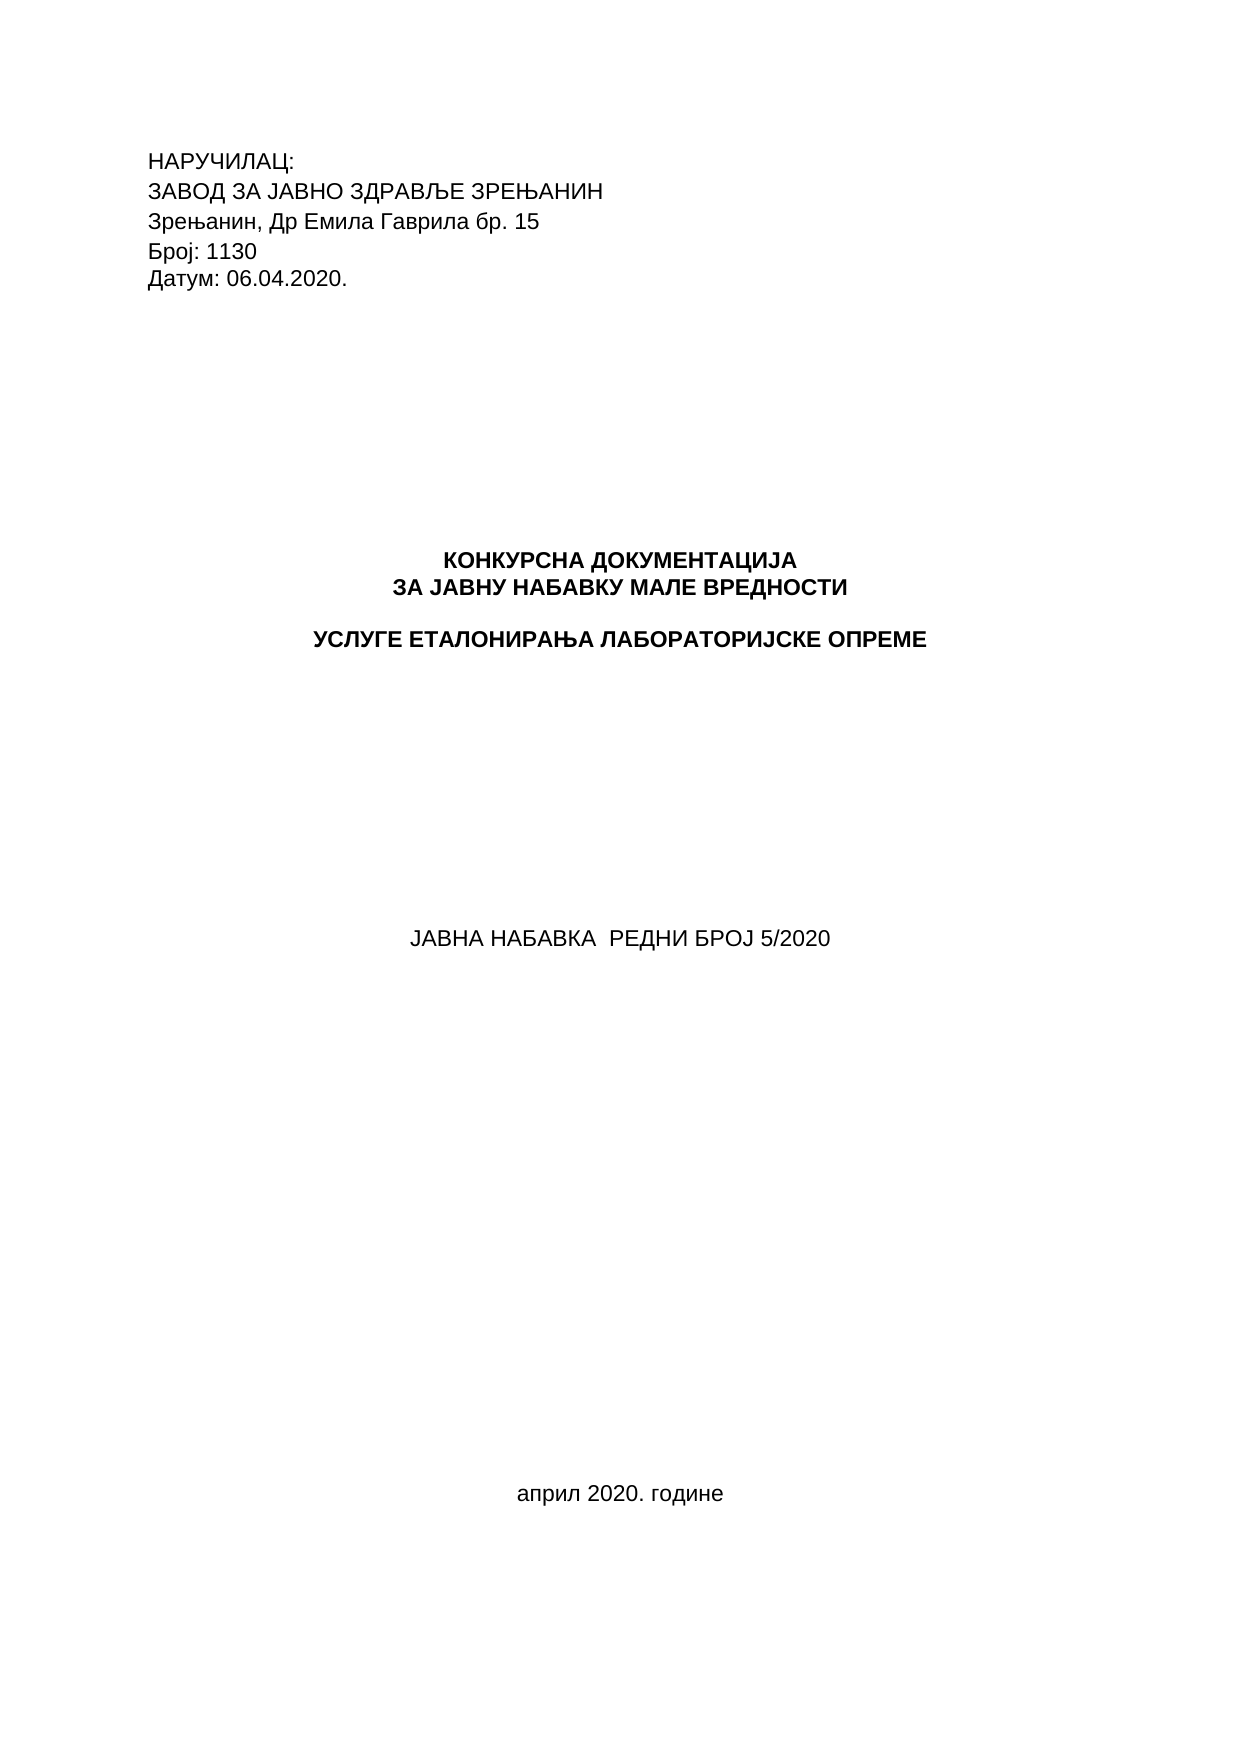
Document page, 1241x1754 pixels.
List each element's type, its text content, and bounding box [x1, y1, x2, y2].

text НАРУЧИЛАЦ: [148, 148, 1093, 174]
text Број: 1130 [148, 238, 1093, 264]
text ЗАВОД ЗА ЈАВНО ЗДРАВЉЕ ЗРЕЊАНИН [148, 178, 1093, 204]
text КОНКУРСНА ДОКУМЕНТАЦИЈА [148, 547, 1093, 573]
text Датум: 06.04.2020. [148, 264, 1093, 291]
text Зрењанин, Др Емила Гаврила бр. 15 [148, 208, 1093, 234]
text УСЛУГЕ ЕТАЛОНИРАЊА ЛАБОРАТОРИЈСКЕ ОПРЕМЕ [148, 626, 1093, 653]
text април 2020. године [148, 1480, 1093, 1507]
text ЗА ЈАВНУ НАБАВКУ МАЛЕ ВРЕДНОСТИ [148, 573, 1093, 600]
text ЈАВНА НАБАВКА РЕДНИ БРОЈ 5/2020 [148, 925, 1093, 952]
